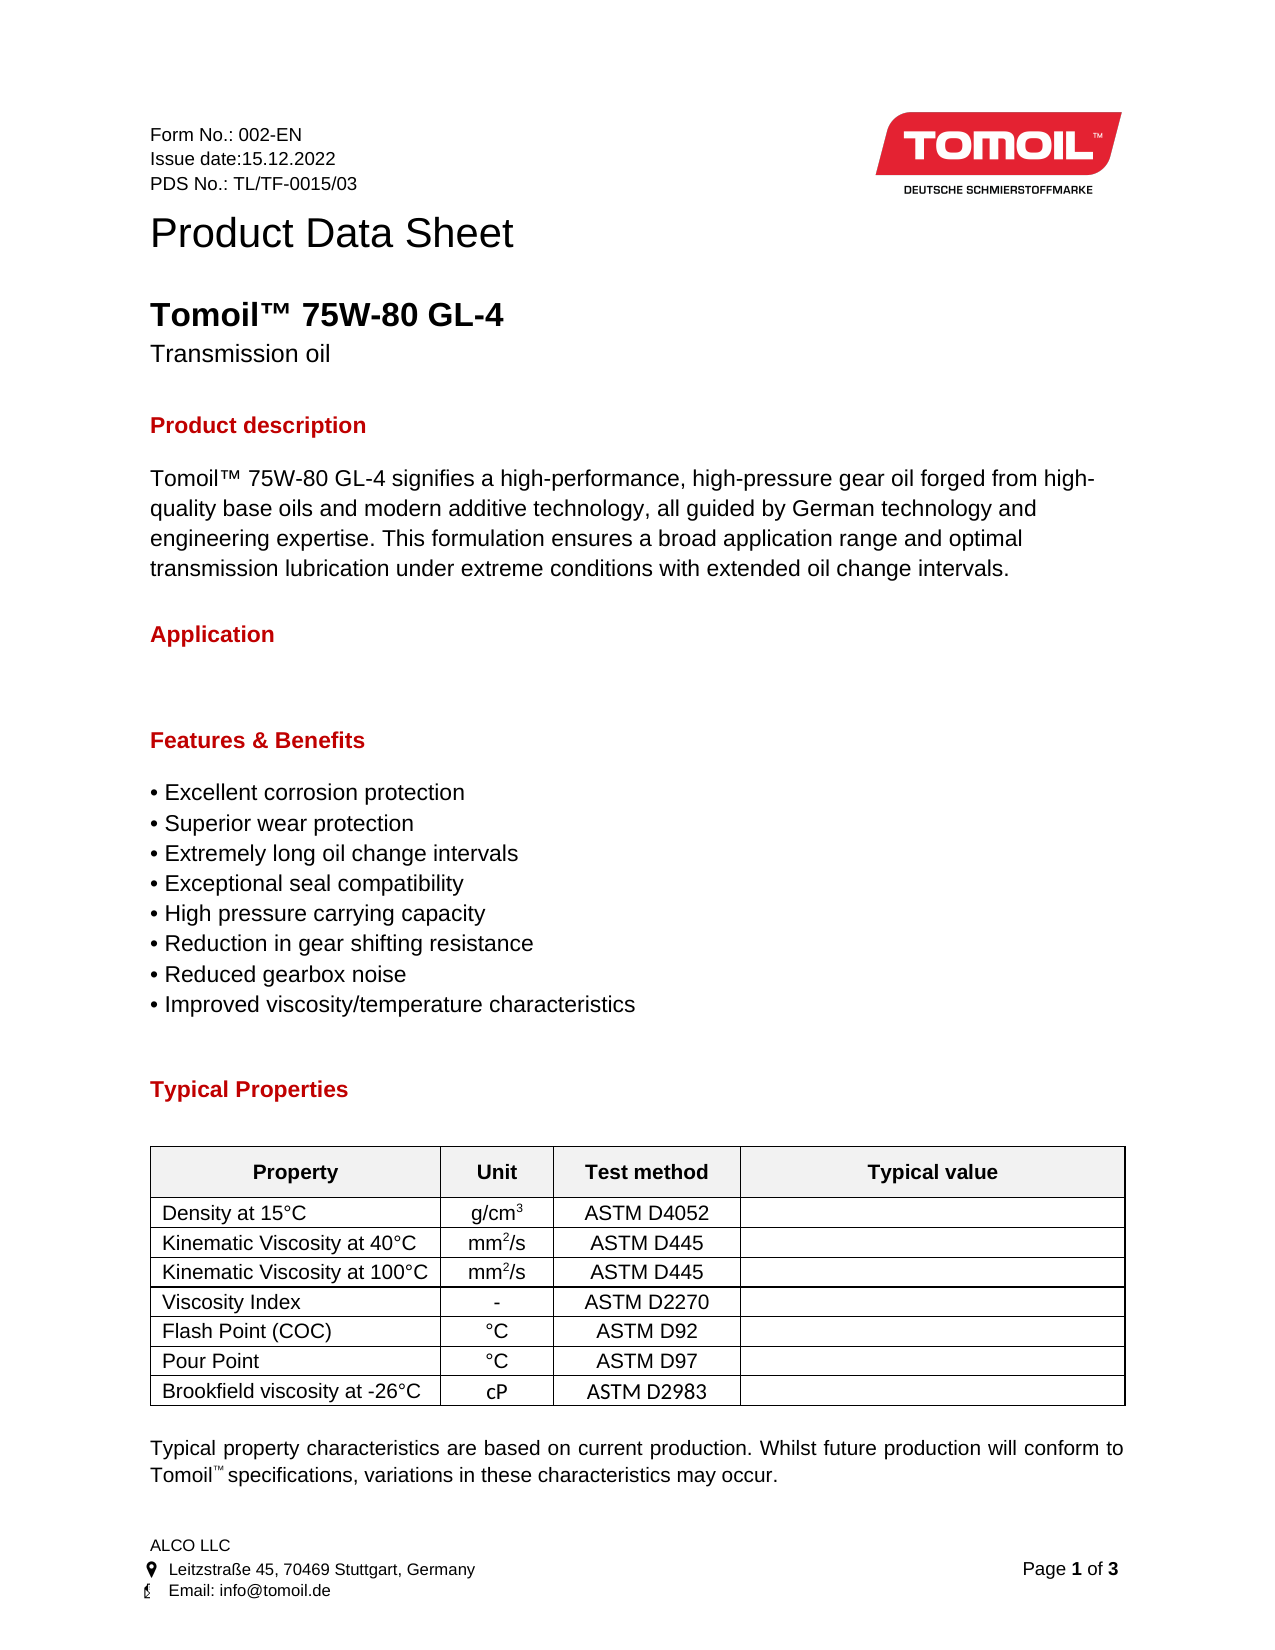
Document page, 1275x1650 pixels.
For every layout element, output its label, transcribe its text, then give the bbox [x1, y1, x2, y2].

table_cell Kinematic Viscosity at 40°C [151, 1228, 440, 1257]
table_cell g/cm3 [441, 1198, 553, 1227]
text Application [150, 621, 1125, 648]
table_cell Brookfield viscosity at -26°C [151, 1376, 440, 1405]
table_cell ASTM D445 [554, 1228, 740, 1257]
text Typical Properties [150, 1076, 1125, 1102]
table_cell - [441, 1288, 553, 1316]
picture [141, 1558, 163, 1599]
table_cell [741, 1317, 1124, 1346]
table_header Test method [554, 1147, 740, 1197]
table_cell Kinematic Viscosity at 100°C [151, 1258, 440, 1286]
text Tomoil™ 75W-80 GL-4 [150, 295, 1125, 333]
table_header Unit [441, 1147, 553, 1197]
text Features & Benefits [150, 727, 1125, 753]
table_cell Flash Point (COC) [151, 1317, 440, 1346]
table_header Typical value [741, 1147, 1124, 1197]
table_cell [741, 1198, 1124, 1227]
table_cell [741, 1288, 1124, 1316]
table_cell cP [441, 1376, 553, 1405]
table_header Property [151, 1147, 440, 1197]
picture [871, 73, 1125, 209]
text • Excellent corrosion protection • Superior wear protection • Extremely long oil change intervals • Exceptional seal compatibility • High pressure carrying capacity • Reduction in gear shifting resistance • Reduced gearbox noise • Improved viscosity/temperature characteristics [150, 779, 1125, 1017]
text Transmission oil [150, 339, 1125, 368]
text Typical property characteristics are based on current production. Whilst future production will conform to Tomoil™ specifications, variations in these characteristics may occur. [150, 1435, 1125, 1487]
text Product description [150, 412, 1125, 438]
table_cell ASTM D2983 [554, 1376, 740, 1405]
table_cell °C [441, 1317, 553, 1346]
text Product Data Sheet [150, 209, 1125, 257]
table_cell ASTM D2270 [554, 1288, 740, 1316]
table_cell ASTM D97 [554, 1347, 740, 1375]
table_cell ASTM D445 [554, 1258, 740, 1286]
table_cell mm2/s [441, 1228, 553, 1257]
text Tomoil™ 75W-80 GL-4 signifies a high-performance, high-pressure gear oil forged from high-quality base oils and modern additive technology, all guided by German technology and engineering expertise. This formulation ensures a broad application range and optimal transmission lubrication under extreme conditions with extended oil change intervals. [150, 464, 1125, 581]
table_cell ASTM D92 [554, 1317, 740, 1346]
table_cell Density at 15°C [151, 1198, 440, 1227]
table_cell [741, 1347, 1124, 1375]
table_cell °C [441, 1347, 553, 1375]
table_cell [741, 1258, 1124, 1286]
table_cell Viscosity Index [151, 1288, 440, 1316]
table_cell mm2/s [441, 1258, 553, 1286]
table_cell Pour Point [151, 1347, 440, 1375]
table_cell [741, 1228, 1124, 1257]
table_cell ASTM D4052 [554, 1198, 740, 1227]
table_cell [741, 1376, 1124, 1405]
